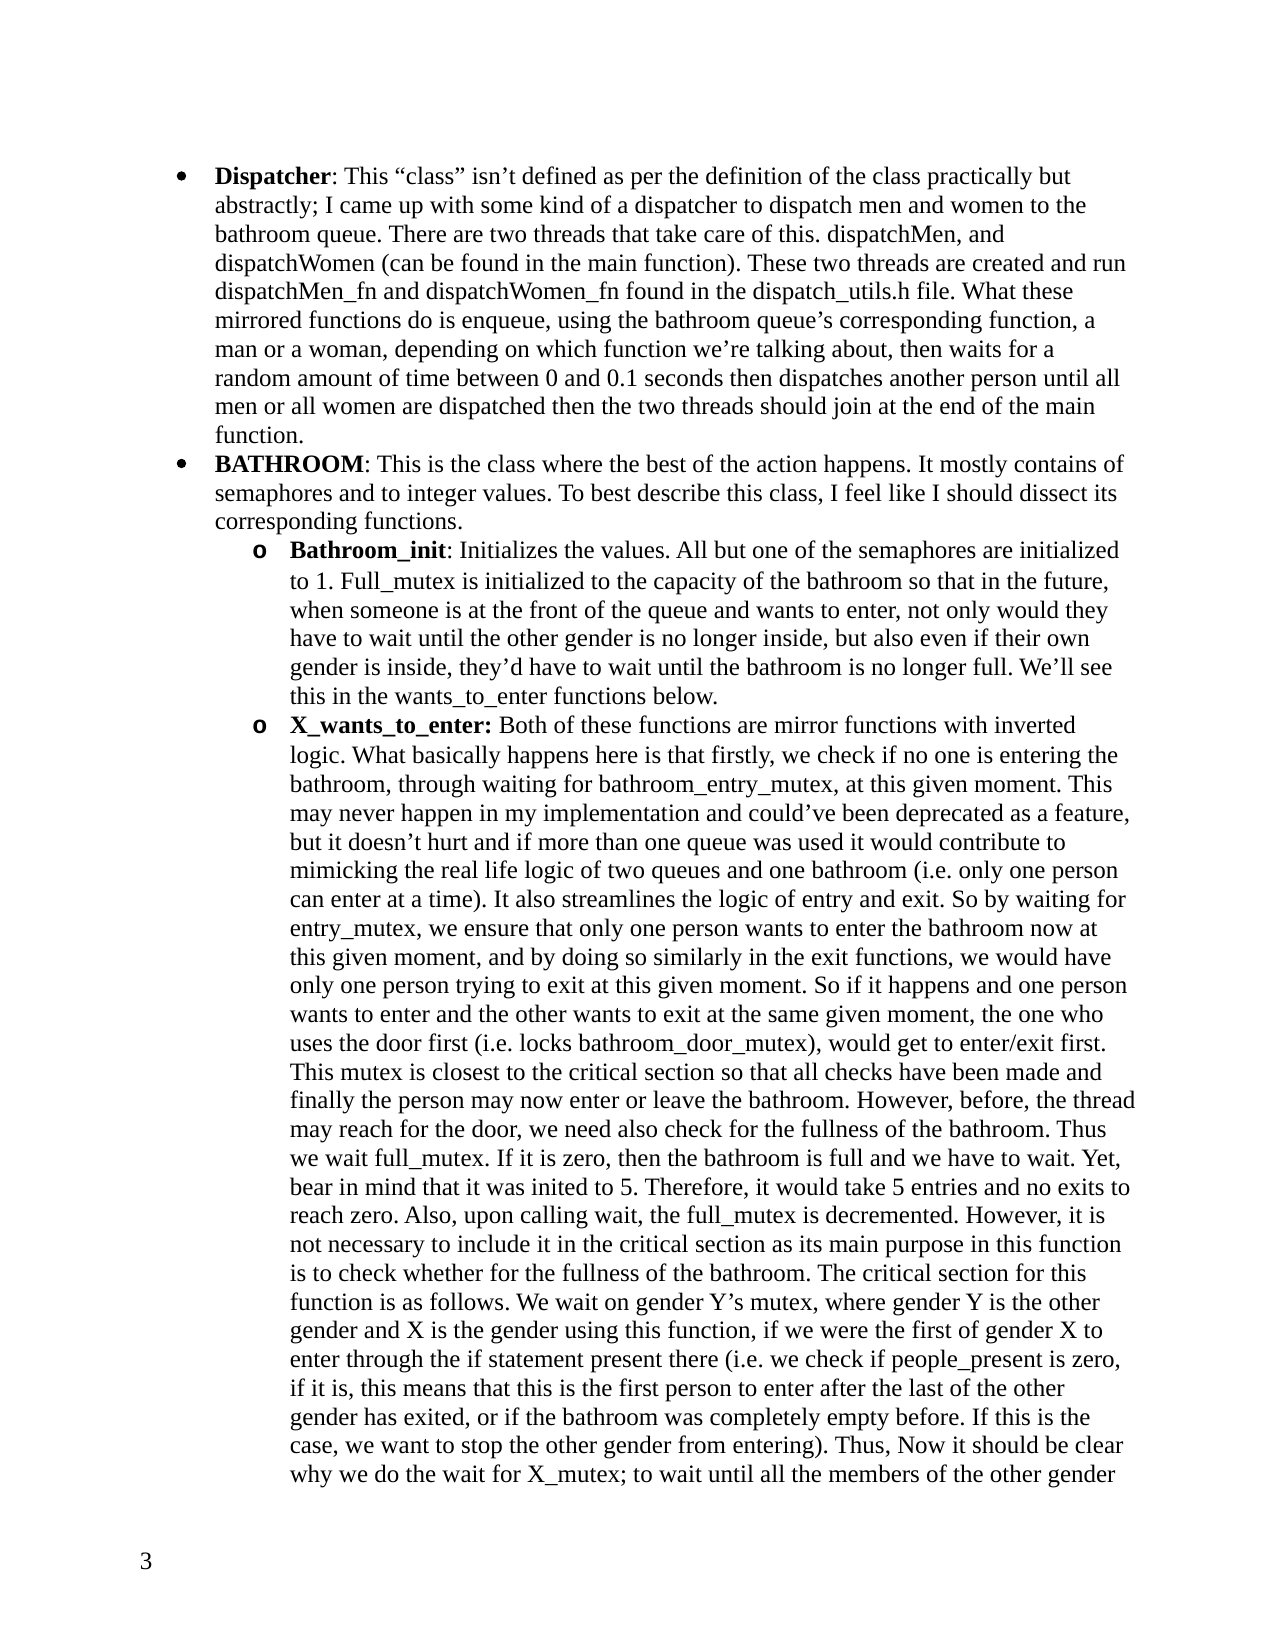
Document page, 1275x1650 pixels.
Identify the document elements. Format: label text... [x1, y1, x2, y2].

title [252, 710, 1136, 1488]
title BATHROOM: This is the class where the best of the action happens. It mostly contains of semaphores and to integer values. To best describe this class, I feel like I should dissect its corresponding functions. [177, 449, 1136, 535]
title Bathroom_init: Initializes the values. All but one of the semaphores are initialized to 1. Full_mutex is initialized to the capacity of the bathroom so that in the future, when someone is at the front of the queue and wants to enter, not only would they have to wait until the other gender is no longer inside, but also even if their own gender is inside, they’d have to wait until the bathroom is no longer full. We’ll see this in the wants_to_enter functions below. [252, 535, 1136, 710]
title Dispatcher: This “class” isn’t defined as per the definition of the class practically but abstractly; I came up with some kind of a dispatcher to dispatch men and women to the bathroom queue. There are two threads that take care of this. dispatchMen, and dispatchWomen (can be found in the main function). These two threads are created and run dispatchMen_fn and dispatchWomen_fn found in the dispatch_utils.h file. What these mirrored functions do is enqueue, using the bathroom queue’s corresponding function, a man or a woman, depending on which function we’re talking about, then waits for a random amount of time between 0 and 0.1 seconds then dispatches another person until all men or all women are dispatched then the two threads should join at the end of the main function. [177, 161, 1136, 449]
